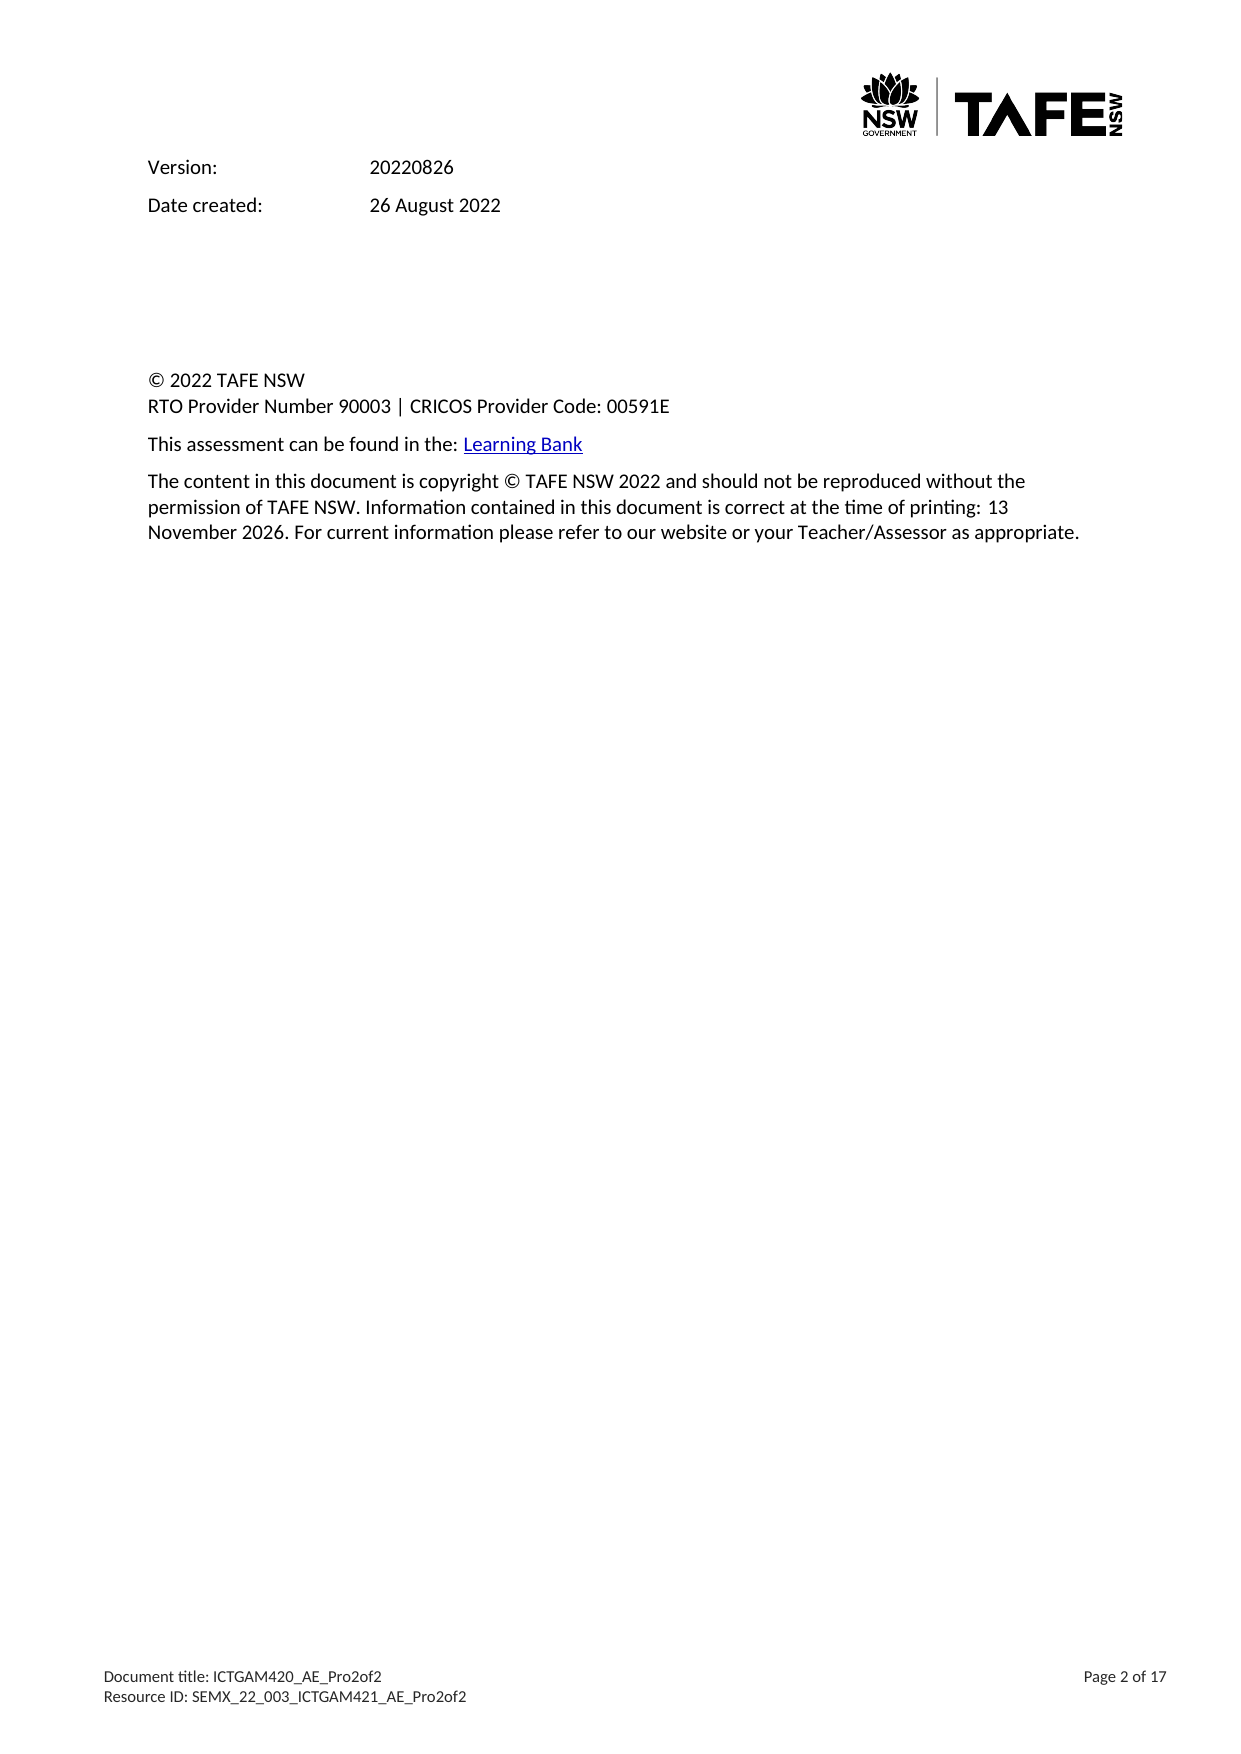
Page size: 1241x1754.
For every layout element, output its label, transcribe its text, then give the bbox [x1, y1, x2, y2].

text Version: 20220826 [148, 154, 1092, 179]
text This assessment can be found in the: Learning Bank [148, 431, 1092, 456]
text Date created: 26 August 2022 [148, 192, 1092, 217]
text The content in this document is copyright © TAFE NSW 2022 and should not be reproduced without the permission of TAFE NSW. Information contained in this document is correct at the time of printing: 28 September 2024. For current information please refer to our website or your Teacher/Assessor as appropriate. [148, 469, 1092, 545]
picture [861, 71, 1123, 137]
text © 2022 TAFE NSW RTO Provider Number 90003 | CRICOS Provider Code: 00591E [148, 367, 1092, 418]
